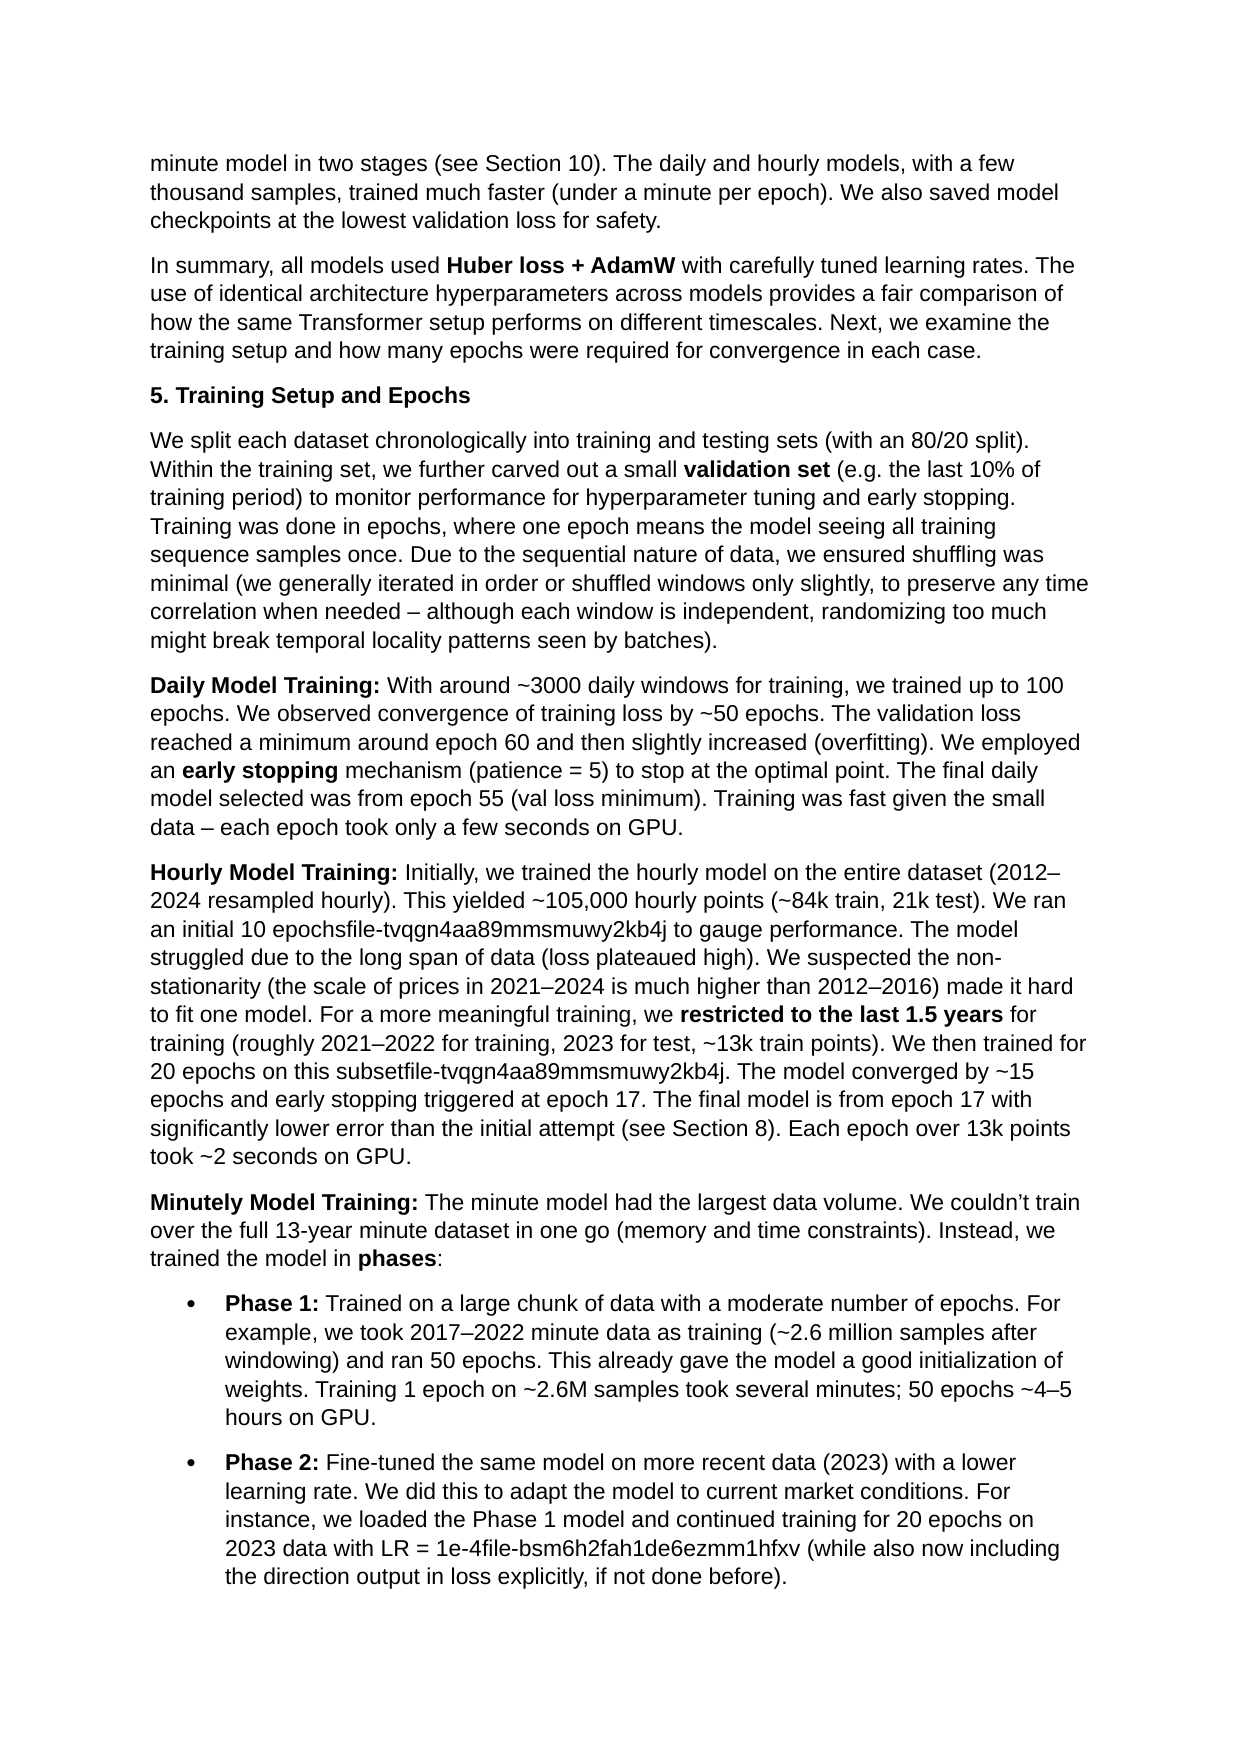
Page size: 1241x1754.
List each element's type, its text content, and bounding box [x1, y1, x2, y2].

text Hourly Model Training: Initially, we trained the hourly model on the entire dataset (2012–2024 resampled hourly). This yielded ~105,000 hourly points (~84k train, 21k test). We ran an initial 10 epochs​file-tvqgn4aa89mmsmuwy2kb4j to gauge performance. The model struggled due to the long span of data (loss plateaued high). We suspected the non-stationarity (the scale of prices in 2021–2024 is much higher than 2012–2016) made it hard to fit one model. For a more meaningful training, we restricted to the last 1.5 years for training (roughly 2021–2022 for training, 2023 for test, ~13k train points). We then trained for 20 epochs on this subset​file-tvqgn4aa89mmsmuwy2kb4j. The model converged by ~15 epochs and early stopping triggered at epoch 17. The final model is from epoch 17 with significantly lower error than the initial attempt (see Section 8). Each epoch over 13k points took ~2 seconds on GPU. [150, 859, 1090, 1170]
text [150, 150, 1090, 233]
text 5. Training Setup and Epochs [150, 382, 1090, 409]
text Minutely Model Training: The minute model had the largest data volume. We couldn’t train over the full 13-year minute dataset in one go (memory and time constraints). Instead, we trained the model in phases: [150, 1188, 1090, 1272]
list Phase 2: Fine-tuned the same model on more recent data (2023) with a lower learning rate. We did this to adapt the model to current market conditions. For instance, we loaded the Phase 1 model and continued training for 20 epochs on 2023 data with LR = 1e-4​file-bsm6h2fah1de6ezmm1hfxv (while also now including the direction output in loss explicitly, if not done before). [187, 1449, 1090, 1589]
text We split each dataset chronologically into training and testing sets (with an 80/20 split). Within the training set, we further carved out a small validation set (e.g. the last 10% of training period) to monitor performance for hyperparameter tuning and early stopping. Training was done in epochs, where one epoch means the model seeing all training sequence samples once. Due to the sequential nature of data, we ensured shuffling was minimal (we generally iterated in order or shuffled windows only slightly, to preserve any time correlation when needed – although each window is independent, randomizing too much might break temporal locality patterns seen by batches). [150, 427, 1090, 653]
text Daily Model Training: With around ~3000 daily windows for training, we trained up to 100 epochs. We observed convergence of training loss by ~50 epochs. The validation loss reached a minimum around epoch 60 and then slightly increased (overfitting). We employed an early stopping mechanism (patience = 5) to stop at the optimal point. The final daily model selected was from epoch 55 (val loss minimum). Training was fast given the small data – each epoch took only a few seconds on GPU. [150, 672, 1090, 840]
text In summary, all models used Huber loss + AdamW with carefully tuned learning rates. The use of identical architecture hyperparameters across models provides a fair comparison of how the same Transformer setup performs on different timescales. Next, we examine the training setup and how many epochs were required for convergence in each case. [150, 252, 1090, 364]
list Phase 1: Trained on a large chunk of data with a moderate number of epochs. For example, we took 2017–2022 minute data as training (~2.6 million samples after windowing) and ran 50 epochs. This already gave the model a good initialization of weights. Training 1 epoch on ~2.6M samples took several minutes; 50 epochs ~4–5 hours on GPU. [187, 1290, 1090, 1431]
